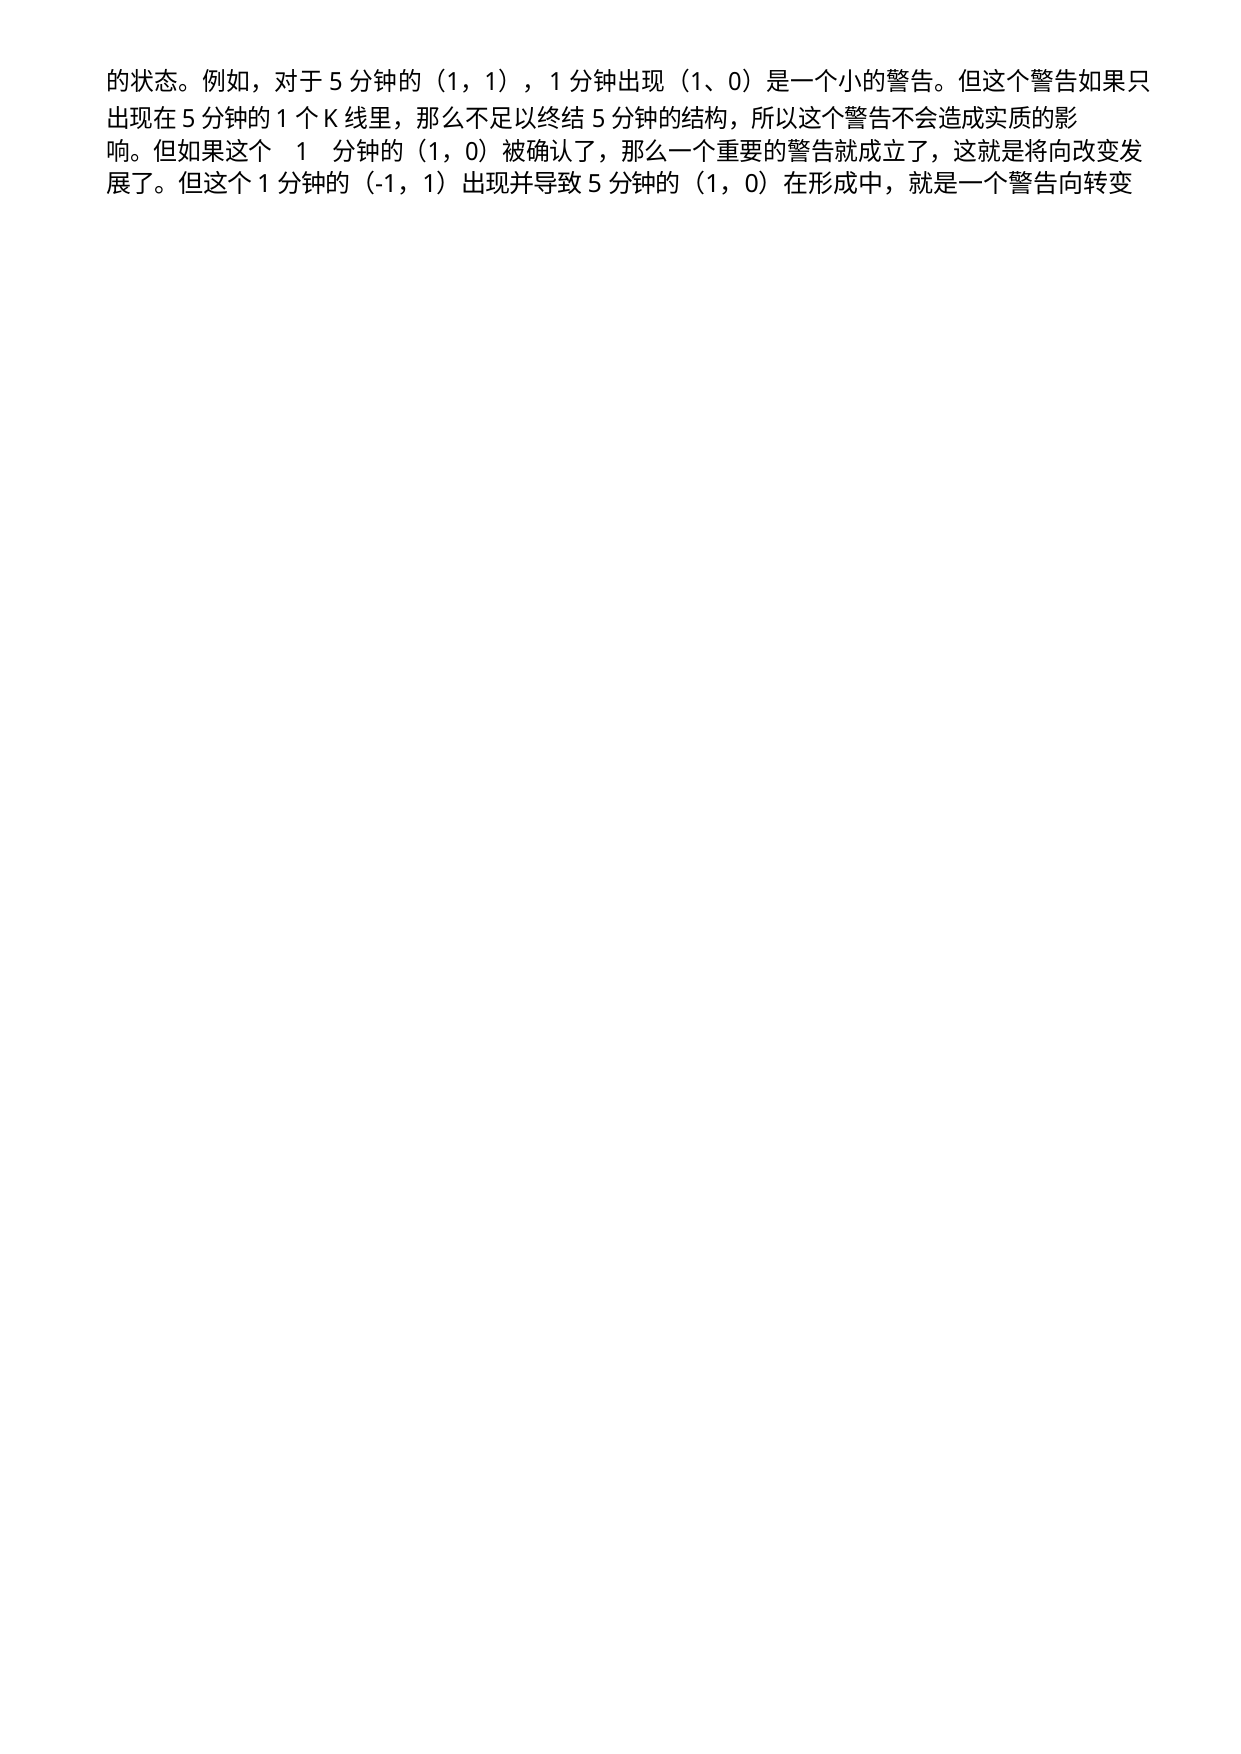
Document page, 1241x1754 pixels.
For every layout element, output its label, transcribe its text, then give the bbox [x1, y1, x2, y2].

text 响。但如果这个 1 分钟的（1，0）被确认了，那么一个重要的警告就成立了，这就是将向改变发 [106, 135, 1188, 167]
text 展了。但这个 1 分钟的（-1，1）出现并导致 5 分钟的（1，0）在形成中，就是一个警告向转变 [106, 167, 1188, 198]
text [106, 62, 1152, 134]
